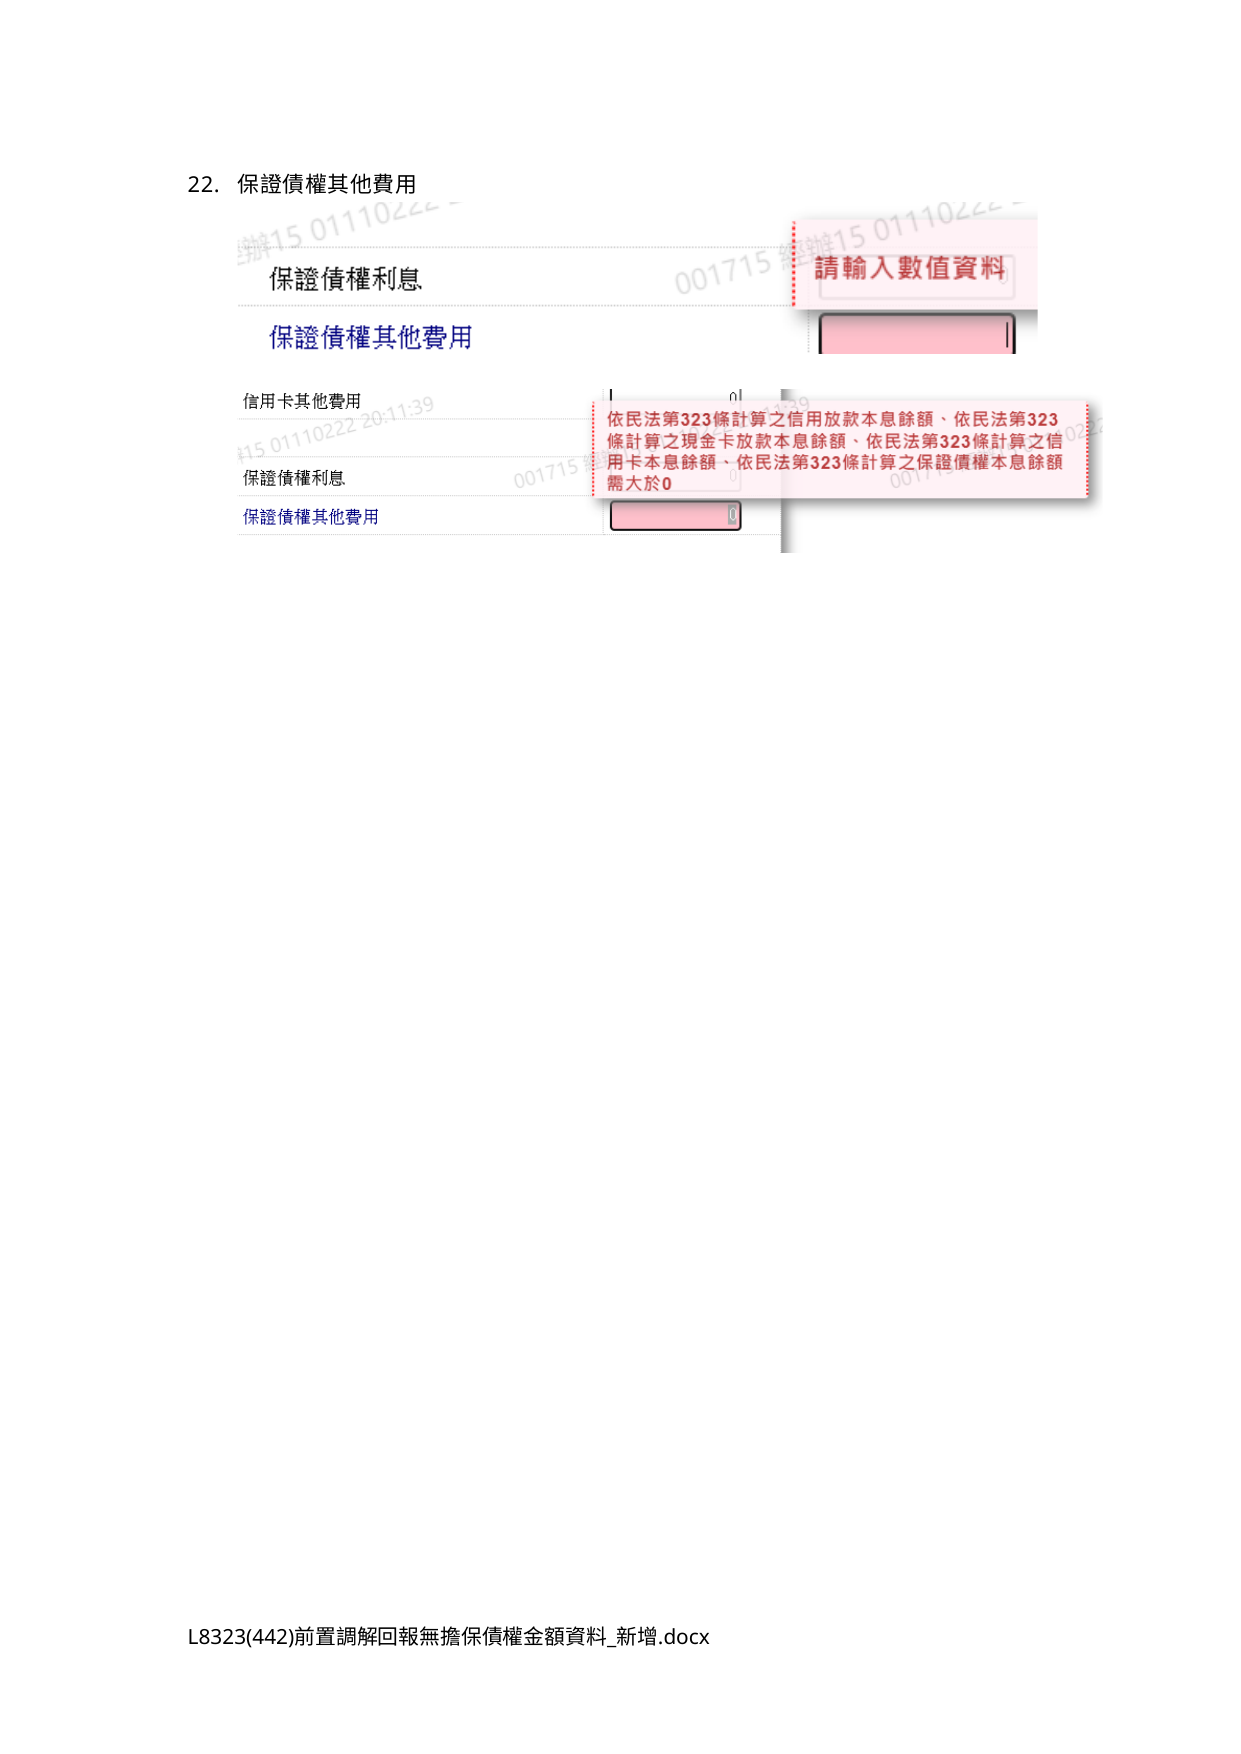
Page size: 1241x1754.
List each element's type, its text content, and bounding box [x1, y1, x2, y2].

picture [237, 202, 1038, 354]
picture [237, 389, 1103, 553]
